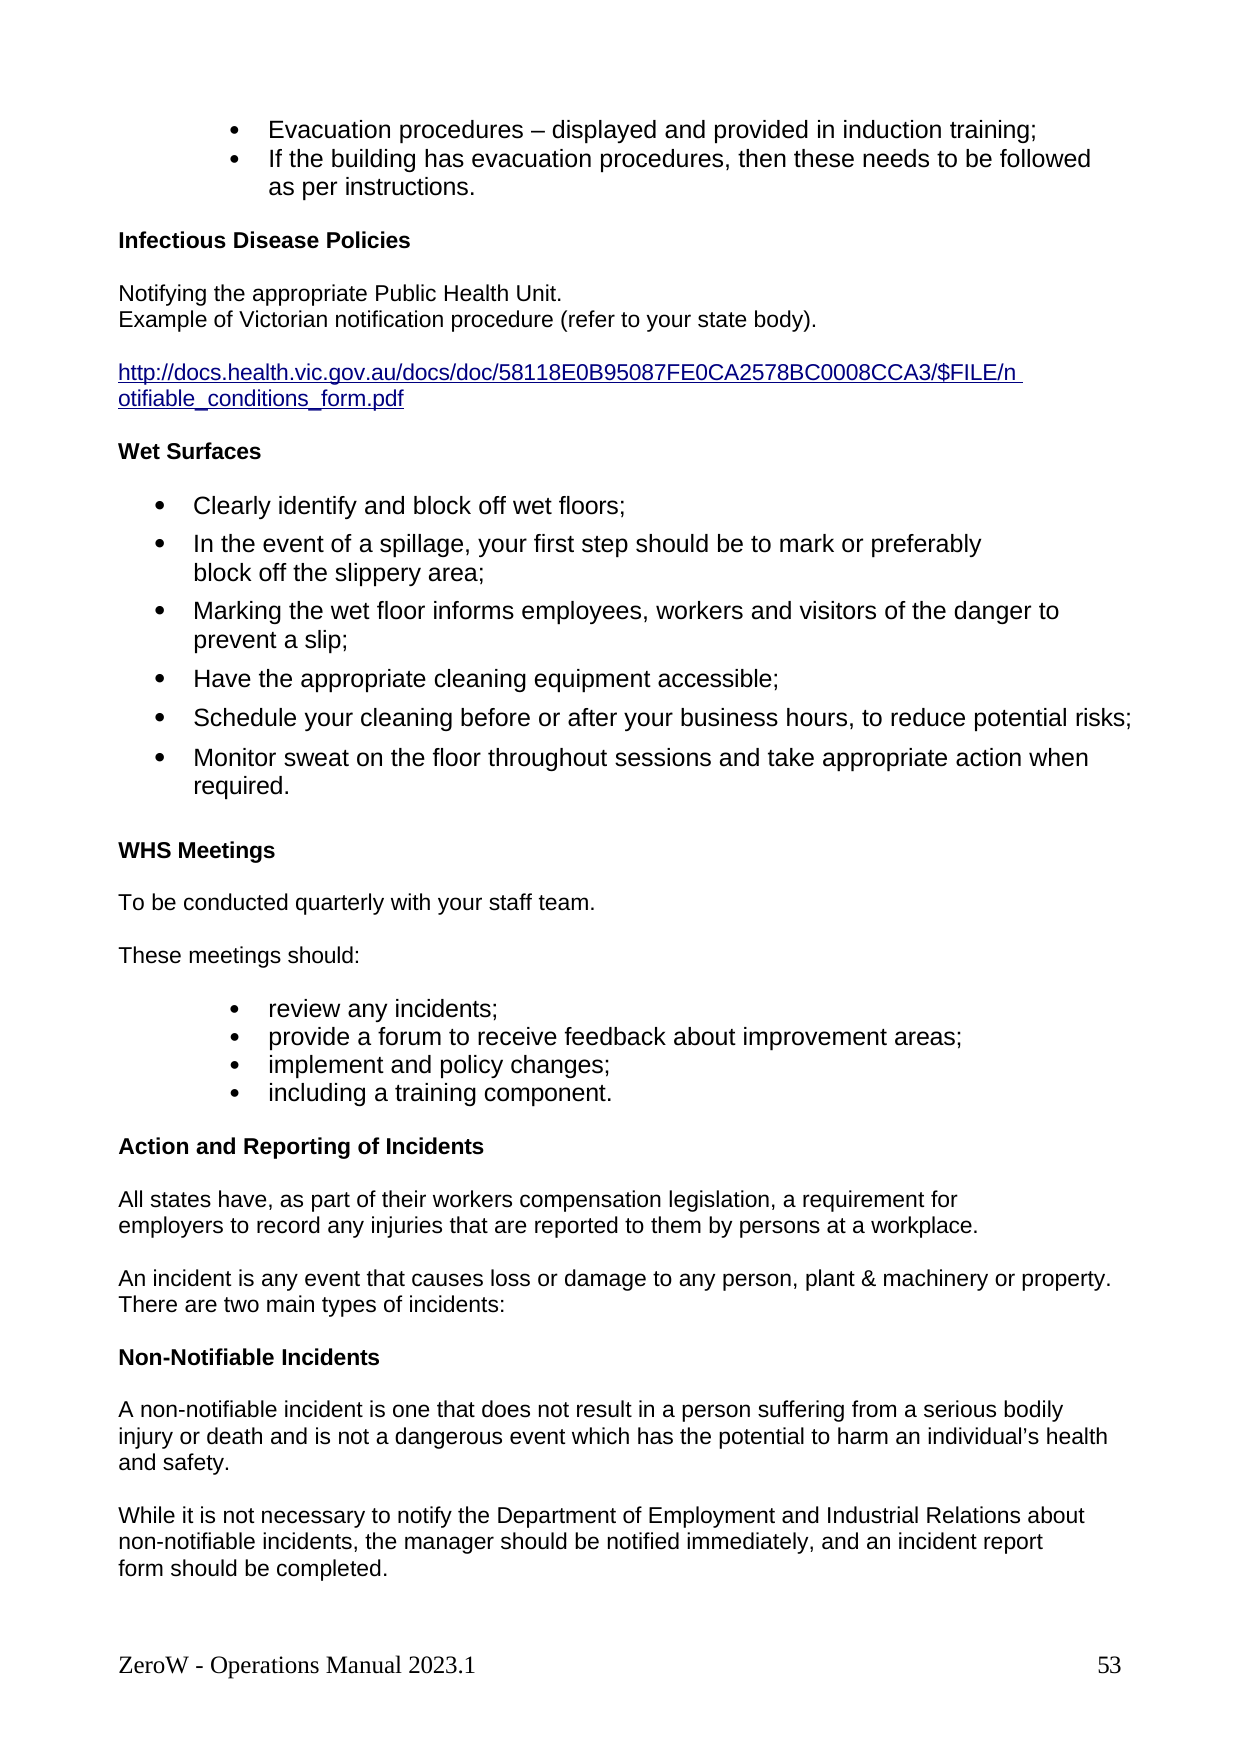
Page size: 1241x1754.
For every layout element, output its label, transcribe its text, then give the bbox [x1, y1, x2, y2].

list Schedule your cleaning before or after your business hours, to reduce potential risks; [155, 703, 1134, 732]
text Example of Victorian notification procedure (refer to your state body). [118, 306, 975, 332]
list implement and policy changes; [231, 1051, 1134, 1079]
list If the building has evacuation procedures, then these needs to be followed as per instructions. [230, 144, 1092, 201]
list Have the appropriate cleaning equipment accessible; [155, 664, 1134, 693]
text To be conducted quarterly with your staff team. [118, 889, 1119, 916]
text A non-notifiable incident is one that does not result in a person suffering from a serious bodily injury or death and is not a dangerous event which has the potential to harm an individual’s health and safety. [118, 1396, 1111, 1475]
list including a training component. [231, 1079, 1134, 1107]
subtitle Wet Surfaces [118, 438, 1134, 464]
text An incident is any event that causes loss or damage to any person, plant & machinery or property. There are two main types of incidents: [118, 1264, 1134, 1317]
text Notifying the appropriate Public Health Unit. [118, 280, 975, 306]
list Monitor sweat on the floor throughout sessions and take appropriate action when required. [155, 742, 1134, 800]
text All states have, as part of their workers compensation legislation, a requirement for employers to record any injuries that are reported to them by persons at a workplace. [118, 1186, 1053, 1238]
subtitle Non-Notifiable Incidents [118, 1344, 1134, 1370]
text http://docs.health.vic.gov.au/docs/doc/58118E0B95087FE0CA2578BC0008CCA3/$FILE/n otifiable_conditions_form.pdf [118, 359, 1134, 412]
list provide a forum to receive feedback about improvement areas; [231, 1023, 1134, 1051]
subtitle Action and Reporting of Incidents [118, 1133, 1134, 1159]
list Marking the wet floor informs employees, workers and visitors of the danger to prevent a slip; [155, 597, 1089, 654]
subtitle WHS Meetings [118, 837, 1134, 863]
list In the event of a spillage, your first step should be to mark or preferably block off the slippery area; [155, 530, 1045, 586]
list Evacuation procedures – displayed and provided in induction training; [230, 116, 1134, 144]
list Clearly identify and block off wet floors; [155, 491, 1134, 519]
text These meetings should: [118, 942, 1134, 968]
list review any incidents; [230, 995, 1134, 1023]
text While it is not necessary to notify the Department of Employment and Industrial Relations about non-notifiable incidents, the manager should be notified immediately, and an incident report form should be completed. [118, 1502, 1094, 1581]
subtitle Infectious Disease Policies [118, 227, 1134, 253]
